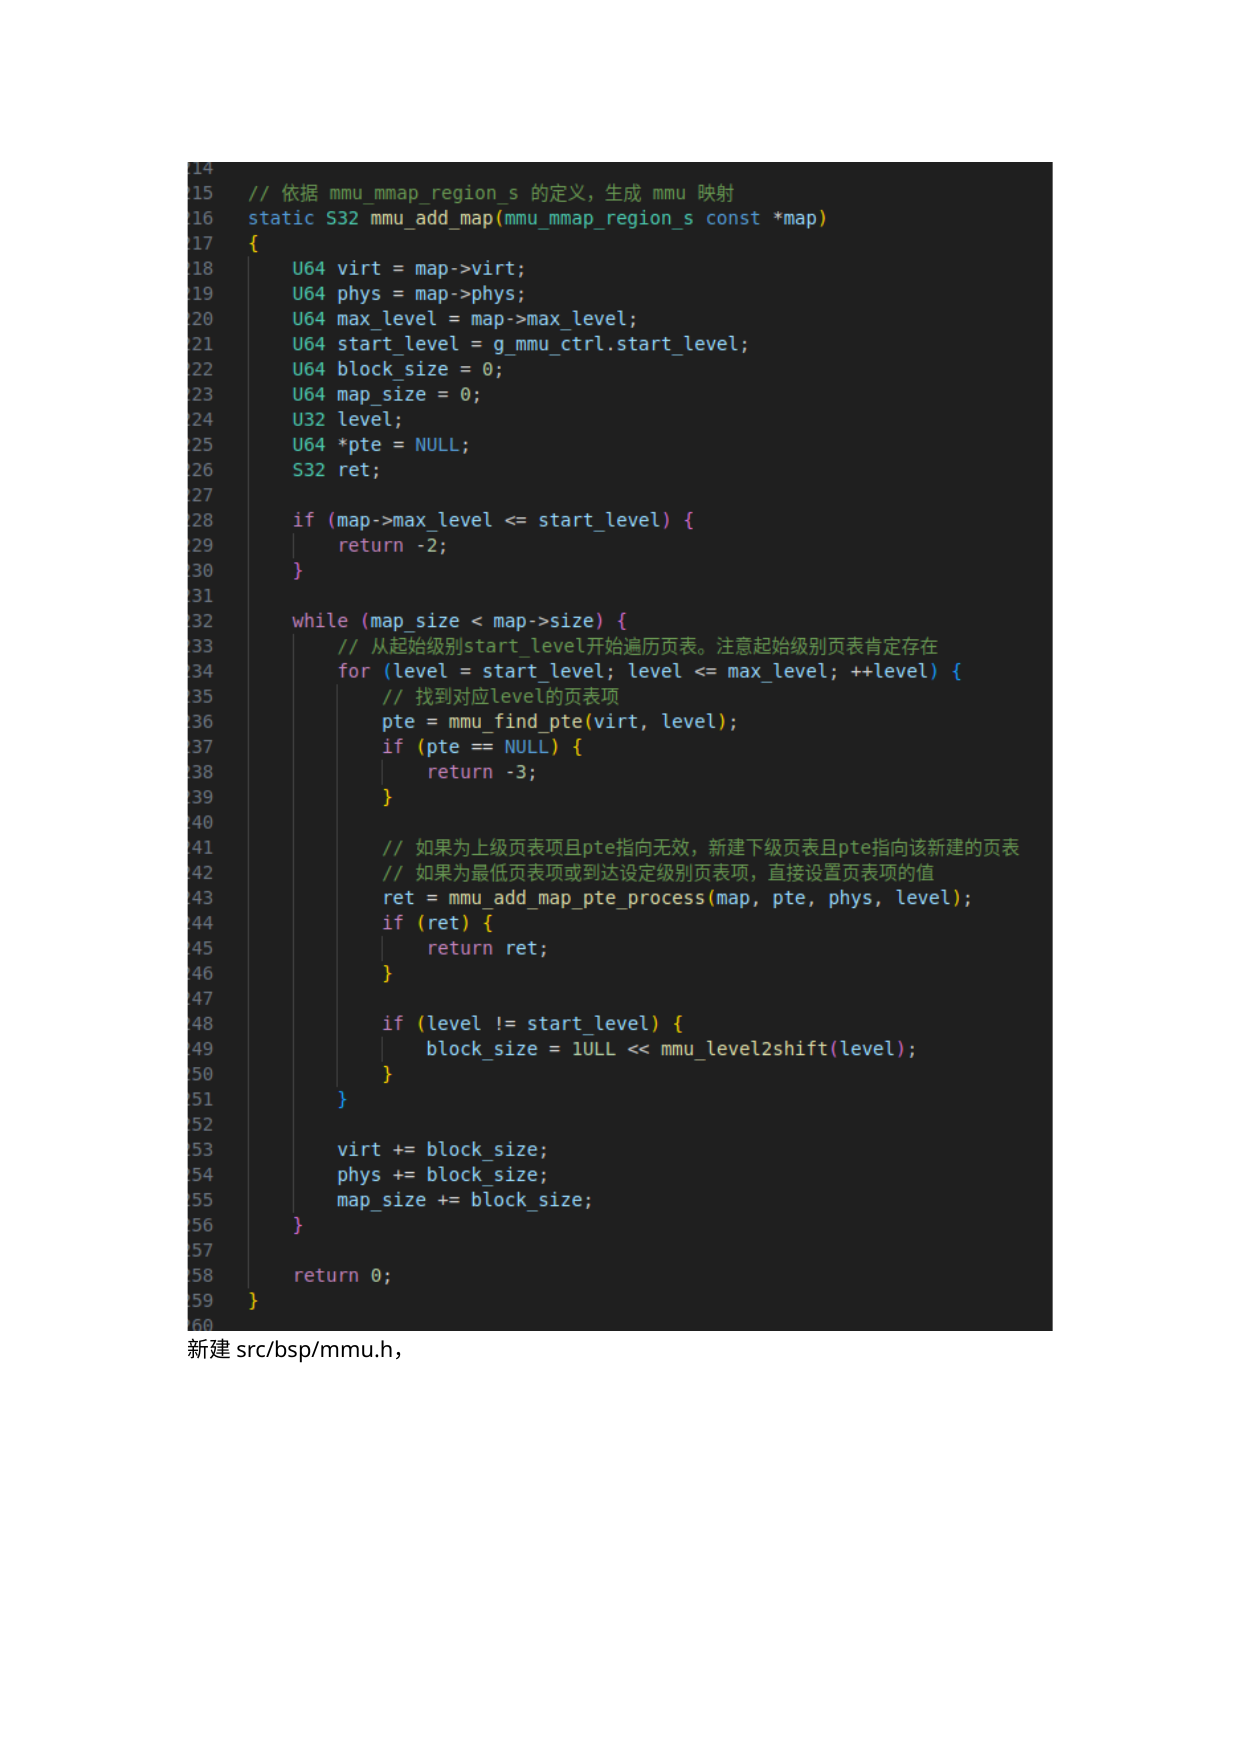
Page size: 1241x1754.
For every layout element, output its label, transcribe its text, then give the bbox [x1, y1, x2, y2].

picture [187, 162, 1053, 1331]
text 新建 src/bsp/mmu.h， [187, 1332, 1053, 1364]
